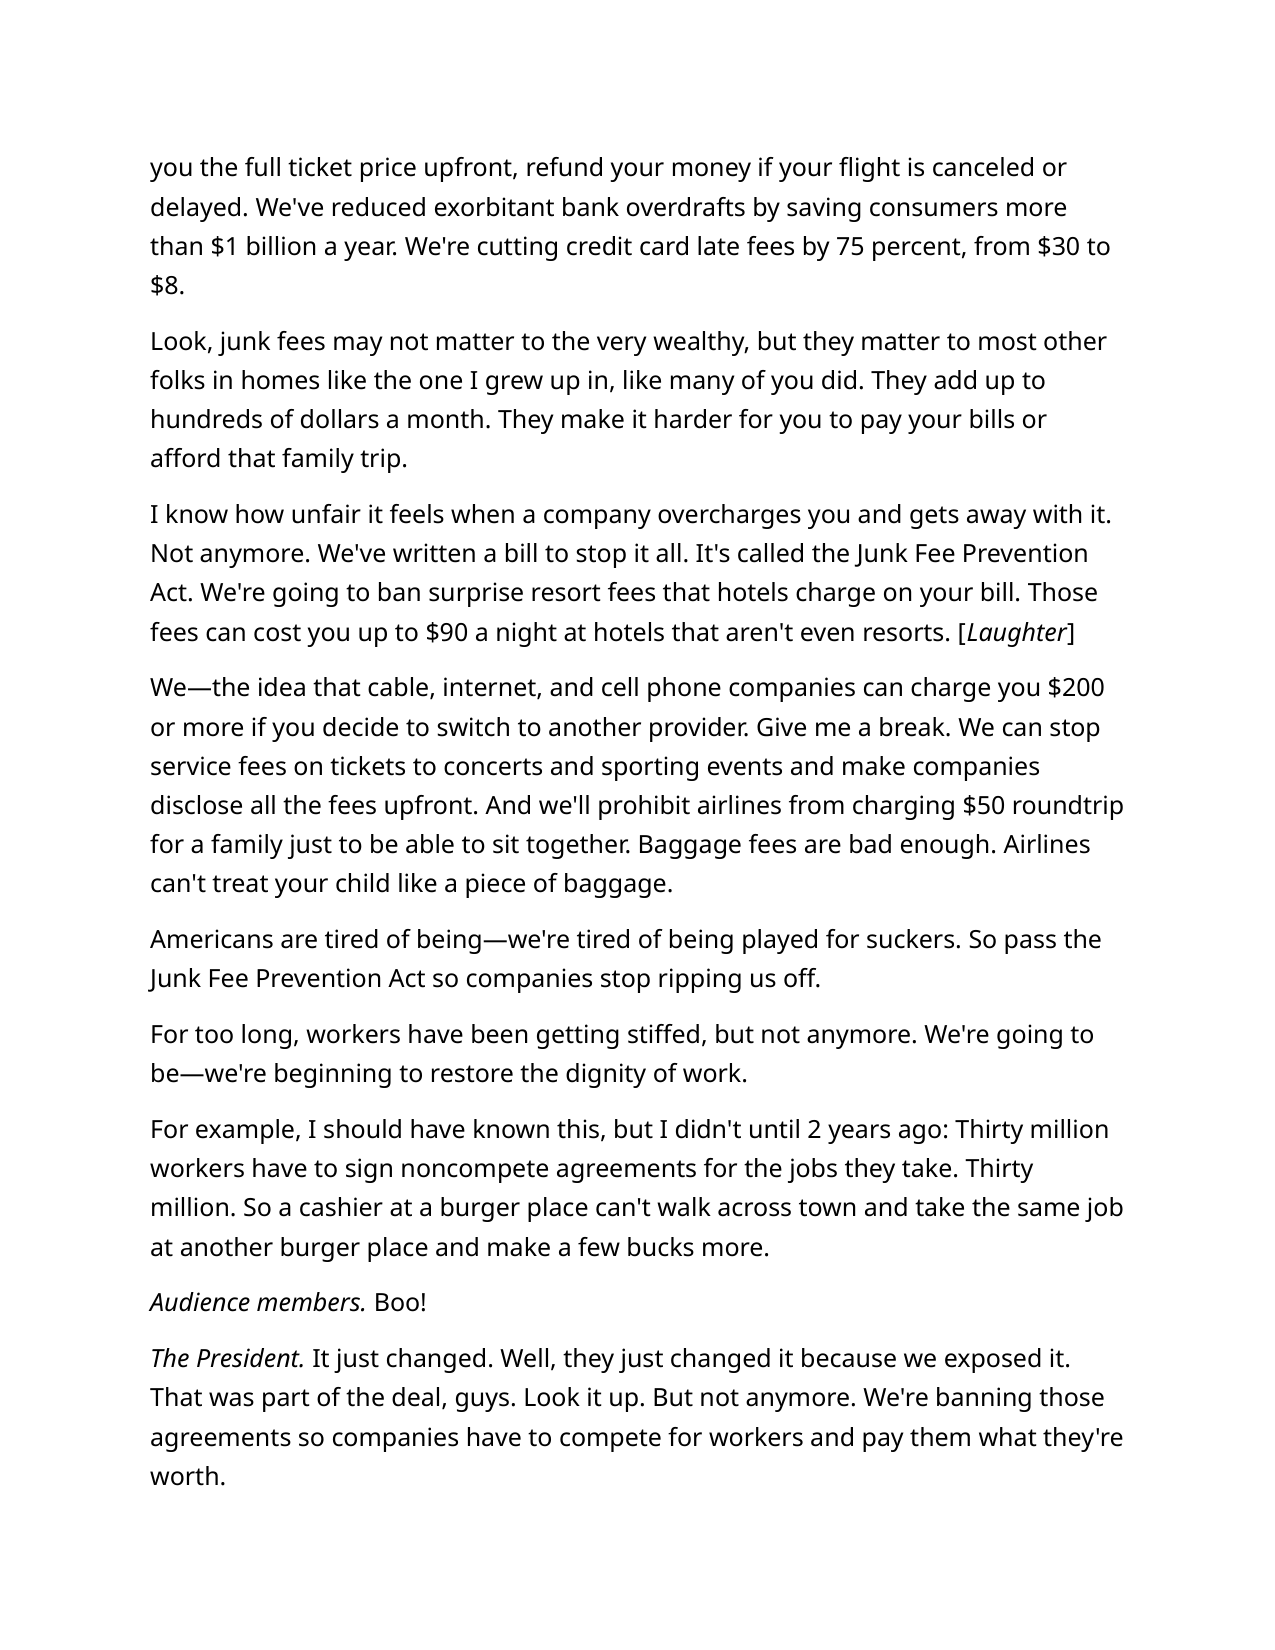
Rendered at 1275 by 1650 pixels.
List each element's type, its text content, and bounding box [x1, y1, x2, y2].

text We—the idea that cable, internet, and cell phone companies can charge you $200 or more if you decide to switch to another provider. Give me a break. We can stop service fees on tickets to concerts and sporting events and make companies disclose all the fees upfront. And we'll prohibit airlines from charging $50 roundtrip for a family just to be able to sit together. Baggage fees are bad enough. Airlines can't treat your child like a piece of baggage. [150, 670, 1125, 900]
text Look, junk fees may not matter to the very wealthy, but they matter to most other folks in homes like the one I grew up in, like many of you did. They add up to hundreds of dollars a month. They make it harder for you to pay your bills or afford that family trip. [150, 323, 1125, 475]
text Americans are tired of being—we're tired of being played for suckers. So pass the Junk Fee Prevention Act so companies stop ripping us off. [150, 922, 1125, 995]
text Audience members. Boo! [150, 1285, 1125, 1319]
text I know how unfair it feels when a company overcharges you and gets away with it. Not anymore. We've written a bill to stop it all. It's called the Junk Fee Prevention Act. We're going to ban surprise resort fees that hotels charge on your bill. Those fees can cost you up to $90 a night at hotels that aren't even resorts. [Laughter] [150, 497, 1125, 648]
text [150, 150, 1125, 302]
text The President. It just changed. Well, they just changed it because we exposed it. That was part of the deal, guys. Look it up. But not anymore. We're banning those agreements so companies have to compete for workers and pay them what they're worth. [150, 1341, 1125, 1492]
text For too long, workers have been getting stiffed, but not anymore. We're going to be—we're beginning to restore the dignity of work. [150, 1017, 1125, 1090]
text For example, I should have known this, but I didn't until 2 years ago: Thirty million workers have to sign noncompete agreements for the jobs they take. Thirty million. So a cashier at a burger place can't walk across town and take the same job at another burger place and make a few bucks more. [150, 1112, 1125, 1263]
